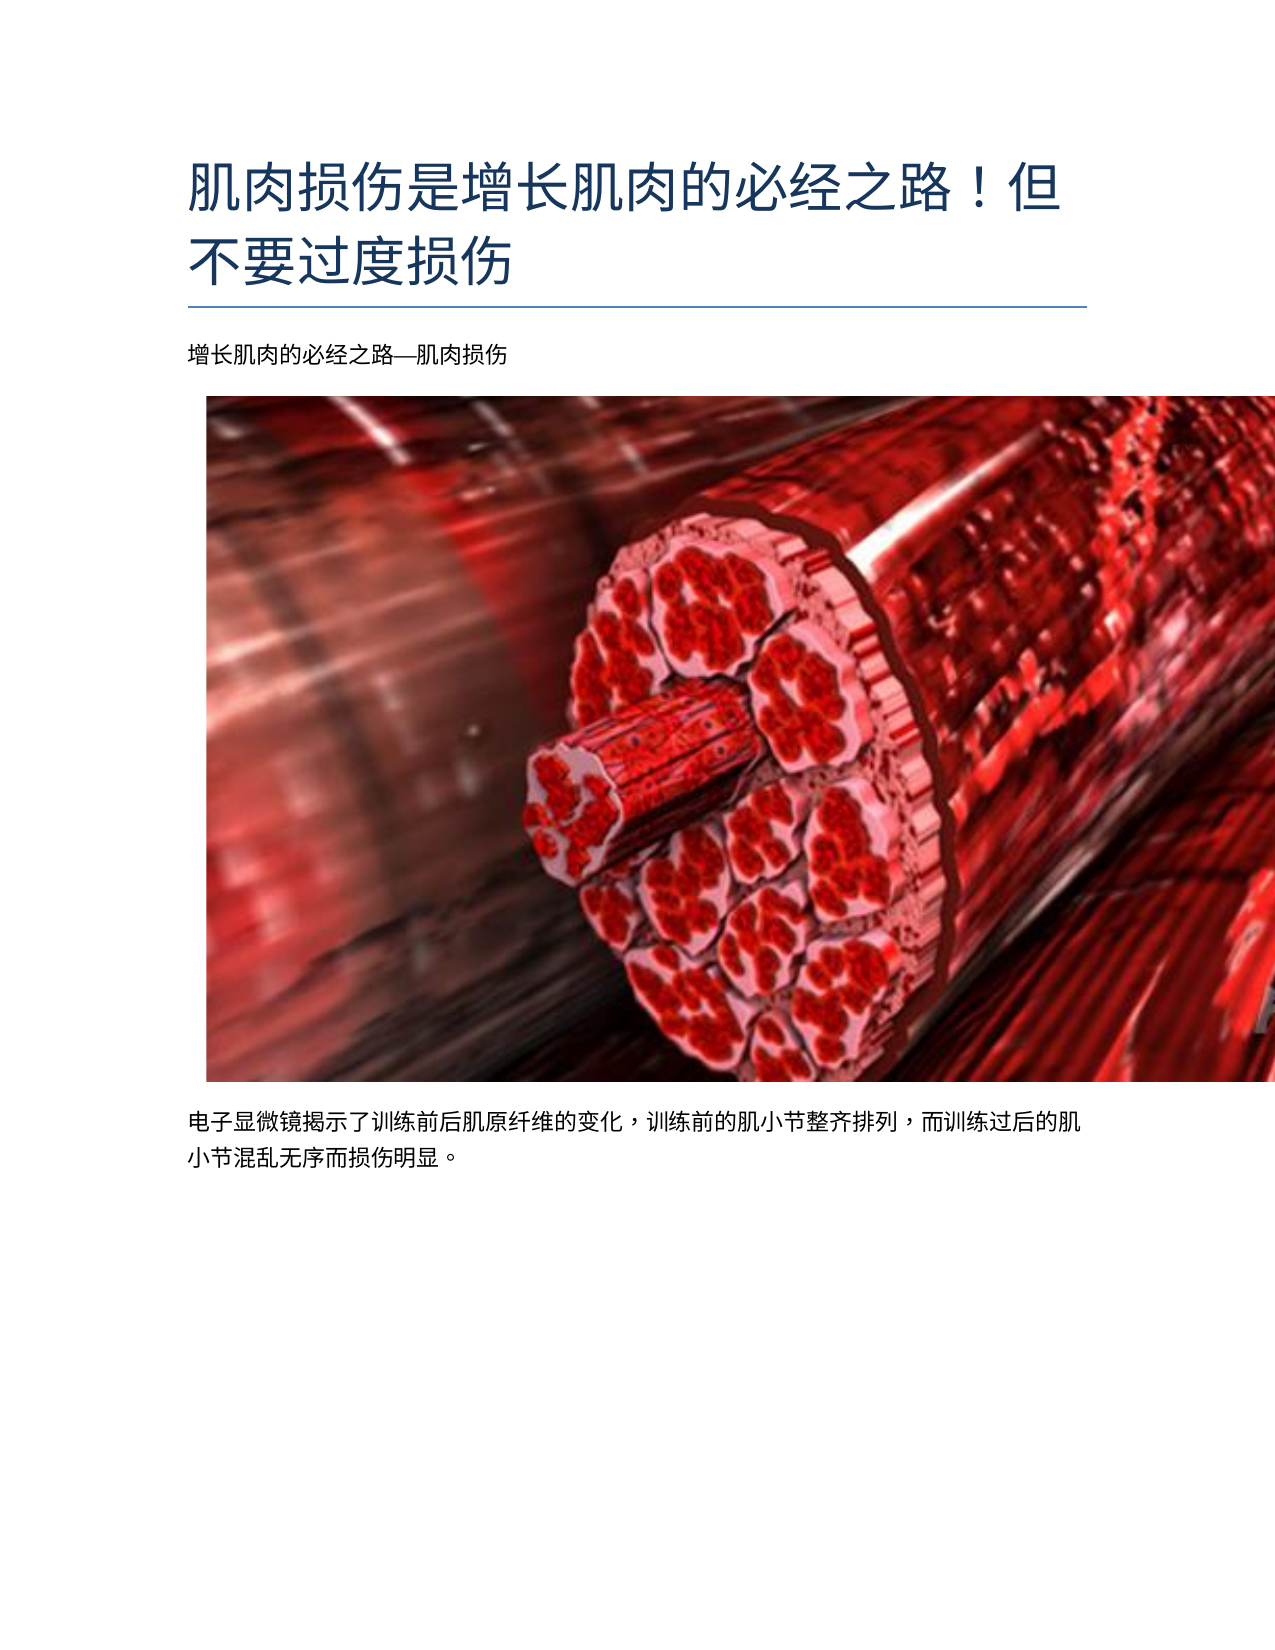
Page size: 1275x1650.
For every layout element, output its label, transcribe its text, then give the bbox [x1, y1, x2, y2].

text 电子显微镜揭示了训练前后肌原纤维的变化，训练前的肌小节整齐排列，而训练过后的肌小节混乱无序而损伤明显。 [187, 1106, 1087, 1173]
picture [206, 396, 1275, 1082]
text 增长肌肉的必经之路—肌肉损伤 [187, 339, 1087, 370]
title 肌肉损伤是增长肌肉的必经之路！但不要过度损伤 [187, 150, 1087, 308]
